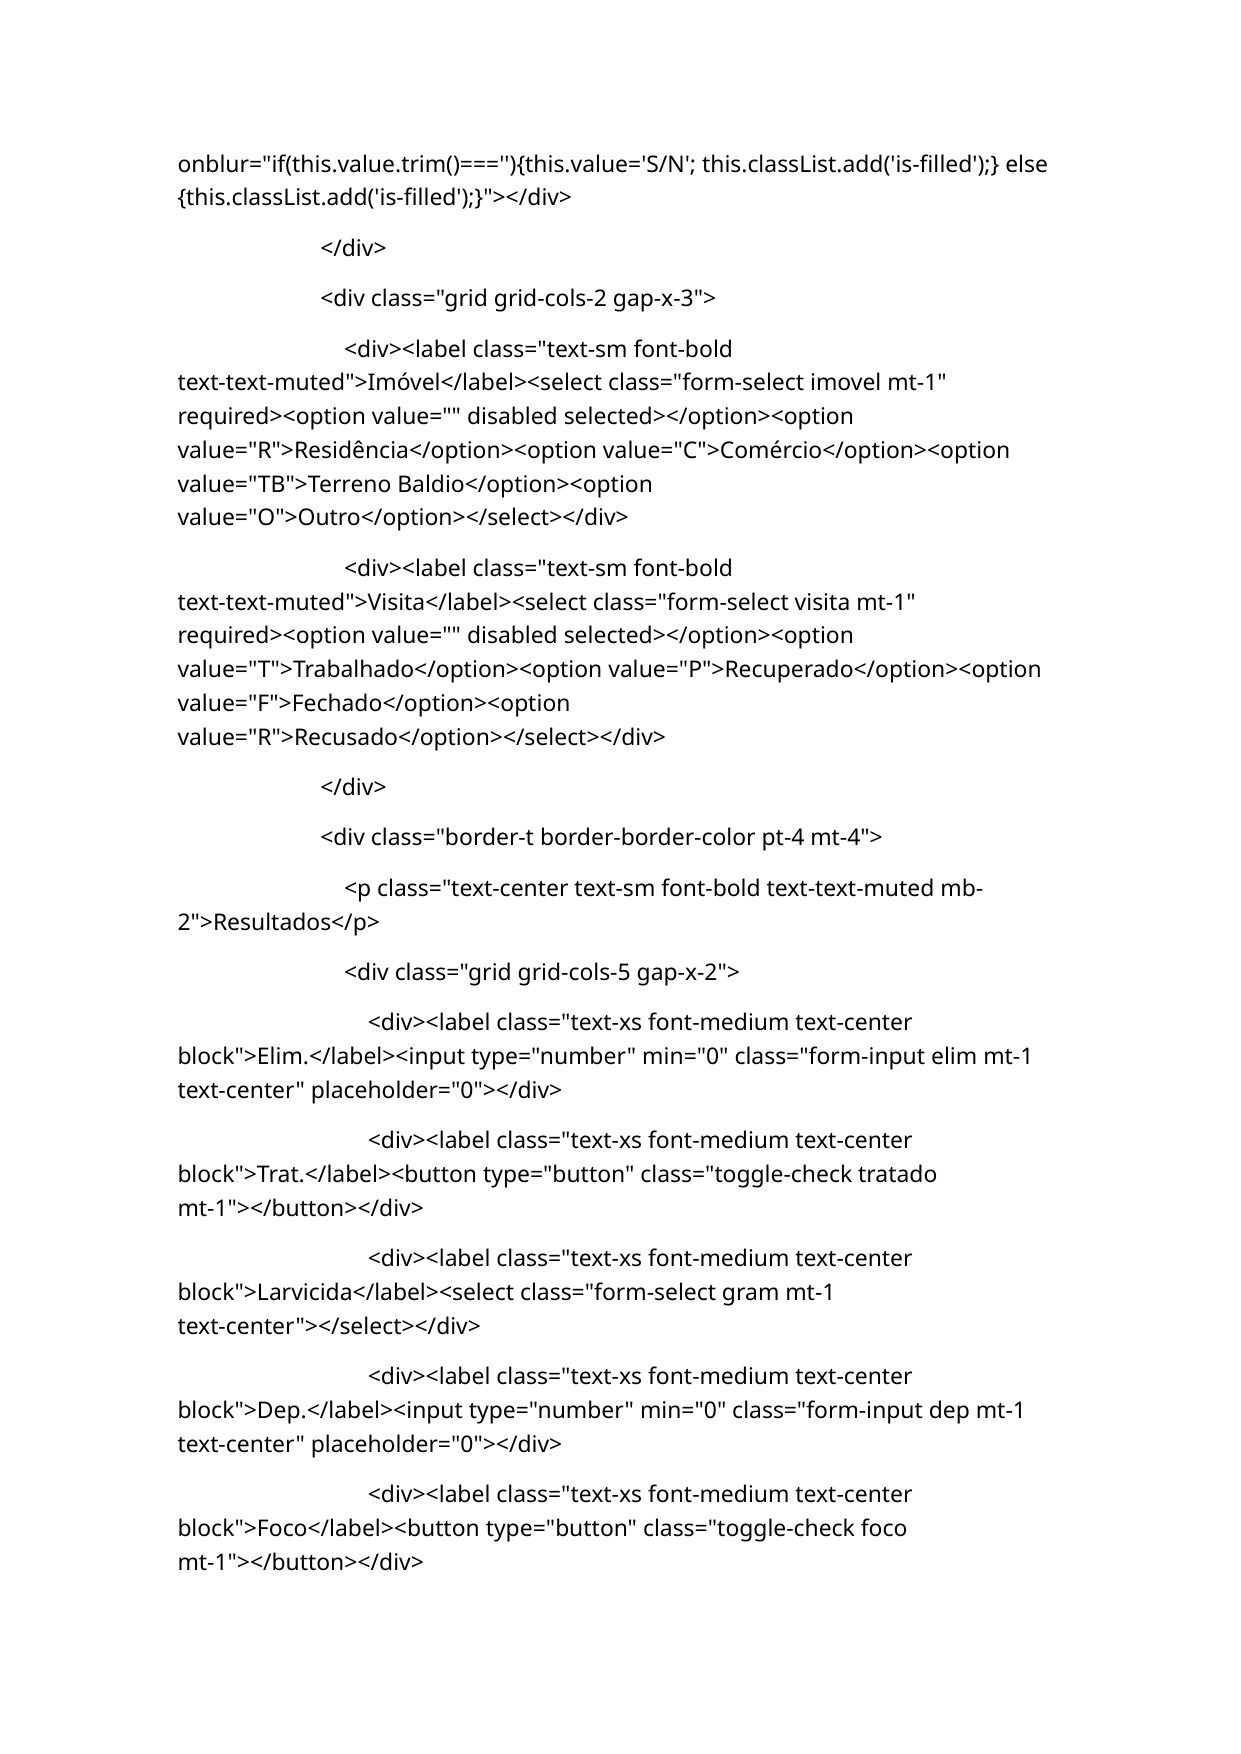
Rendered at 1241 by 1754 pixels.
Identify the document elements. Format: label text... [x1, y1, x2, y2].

text <div><label class="text-sm font-bold text-text-muted">Visita</label><select class="form-select visita mt-1" required><option value="" disabled selected></option><option value="T">Trabalhado</option><option value="P">Recuperado</option><option value="F">Fechado</option><option value="R">Recusado</option></select></div> [177, 552, 1063, 752]
text <div><label class="text-xs font-medium text-center block">Trat.</label><button type="button" class="toggle-check tratado mt-1"></button></div> [177, 1124, 1063, 1223]
text <div><label class="text-xs font-medium text-center block">Dep.</label><input type="number" min="0" class="form-input dep mt-1 text-center" placeholder="0"></div> [177, 1360, 1063, 1459]
text <div class="border-t border-border-color pt-4 mt-4"> [177, 821, 1063, 853]
text <div><label class="text-xs font-medium text-center block">Larvicida</label><select class="form-select gram mt-1 text-center"></select></div> [177, 1242, 1063, 1341]
text <p class="text-center text-sm font-bold text-text-muted mb-2">Resultados</p> [177, 872, 1063, 937]
text <div class="grid grid-cols-2 gap-x-3"> [177, 282, 1063, 313]
text <div><label class="text-sm font-bold text-text-muted">Imóvel</label><select class="form-select imovel mt-1" required><option value="" disabled selected></option><option value="R">Residência</option><option value="C">Comércio</option><option value="TB">Terreno Baldio</option><option value="O">Outro</option></select></div> [177, 333, 1063, 533]
text </div> [177, 771, 1063, 802]
text </div> [177, 232, 1063, 263]
text <div><label class="text-xs font-medium text-center block">Elim.</label><input type="number" min="0" class="form-input elim mt-1 text-center" placeholder="0"></div> [177, 1006, 1063, 1105]
text <div><label class="text-xs font-medium text-center block">Foco</label><button type="button" class="toggle-check foco mt-1"></button></div> [177, 1478, 1063, 1577]
text <div class="grid grid-cols-5 gap-x-2"> [177, 956, 1063, 987]
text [177, 148, 1063, 213]
